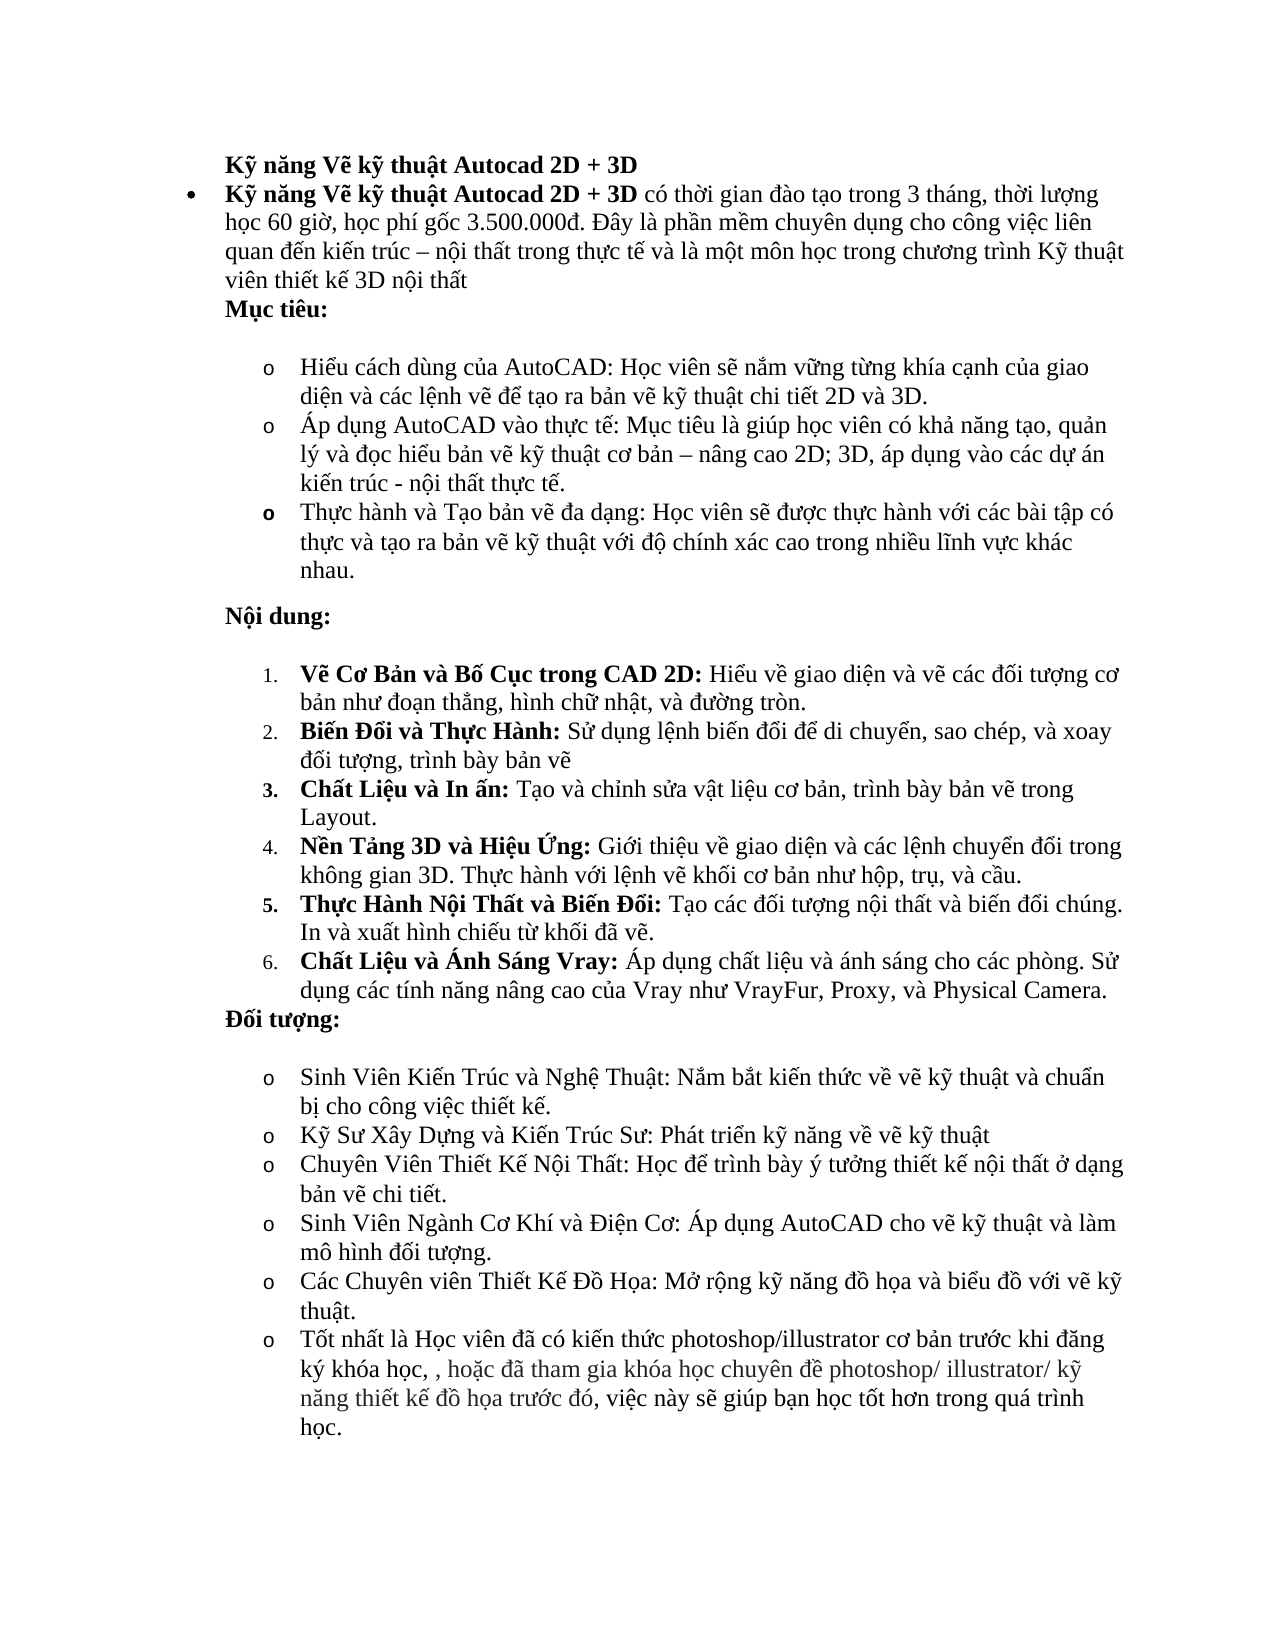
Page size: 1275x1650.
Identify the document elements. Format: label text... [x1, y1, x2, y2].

list Áp dụng AutoCAD vào thực tế: Mục tiêu là giúp học viên có khả năng tạo, quản lý và đọc hiểu bản vẽ kỹ thuật cơ bản – nâng cao 2D; 3D, áp dụng vào các dự án kiến trúc - nội thất thực tế. [262, 439, 1125, 526]
list Chất Liệu và Ánh Sáng Vray: Áp dụng chất liệu và ánh sáng cho các phòng. Sử dụng các tính năng nâng cao của Vray như VrayFur, Proxy, và Physical Camera. [262, 1150, 1125, 1208]
text Kỹ năng Vẽ kỹ thuật Autocad 2D + 3D [225, 150, 1125, 179]
text Mục tiêu: [225, 294, 1125, 322]
text Đối tượng: [225, 1208, 1125, 1237]
list Vẽ Cơ Bản và Bố Cục trong CAD 2D: Hiểu về giao diện và vẽ các đối tượng cơ bản như đoạn thẳng, hình chữ nhật, và đường tròn. [262, 717, 1125, 774]
list Thực Hành Nội Thất và Biến Đổi: Tạo các đối tượng nội thất và biến đổi chúng. In và xuất hình chiếu từ khối đã vẽ. [262, 1064, 1125, 1121]
list Hiểu cách dùng của AutoCAD: Học viên sẽ nắm vững từng khía cạnh của giao diện và các lệnh vẽ để tạo ra bản vẽ kỹ thuật chi tiết 2D và 3D. [262, 352, 1125, 410]
list Nền Tảng 3D và Hiệu Ứng: Giới thiệu về giao diện và các lệnh chuyển đổi trong không gian 3D. Thực hành với lệnh vẽ khối cơ bản như hộp, trụ, và cầu. [262, 977, 1125, 1034]
list Thực hành và Tạo bản vẽ đa dạng: Học viên sẽ được thực hành với các bài tập có thực và tạo ra bản vẽ kỹ thuật với độ chính xác cao trong nhiều lĩnh vực khác nhau.Top of Form [262, 555, 1125, 642]
list Sinh Viên Kiến Trúc và Nghệ Thuật: Nắm bắt kiến thức về vẽ kỹ thuật và chuẩn bị cho công việc thiết kế. [262, 1266, 1125, 1324]
list Kỹ Sư Xây Dựng và Kiến Trúc Sư: Phát triển kỹ năng về vẽ kỹ thuật [262, 1353, 1125, 1383]
list Chất Liệu và In ấn: Tạo và chỉnh sửa vật liệu cơ bản, trình bày bản vẽ trong Layout. [262, 890, 1125, 948]
list Kỹ năng Vẽ kỹ thuật Autocad 2D + 3D có thời gian đào tạo trong 3 tháng, thời lượng học 60 giờ, học phí gốc 3.500.000đ. Đây là phần mềm chuyên dụng cho công việc liên quan đến kiến trúc – nội thất trong thực tế và là một môn học trong chương trình Kỹ thuật viên thiết kế 3D nội thất [187, 179, 1125, 294]
list Chuyên Viên Thiết Kế Nội Thất: Học để trình bày ý tưởng thiết kế nội thất ở dạng bản vẽ chi tiết. [262, 1412, 1125, 1470]
list Biến Đổi và Thực Hành: Sử dụng lệnh biến đổi để di chuyển, sao chép, và xoay đối tượng, trình bày bản vẽ [262, 804, 1125, 861]
text Nội dung: [225, 659, 1125, 688]
